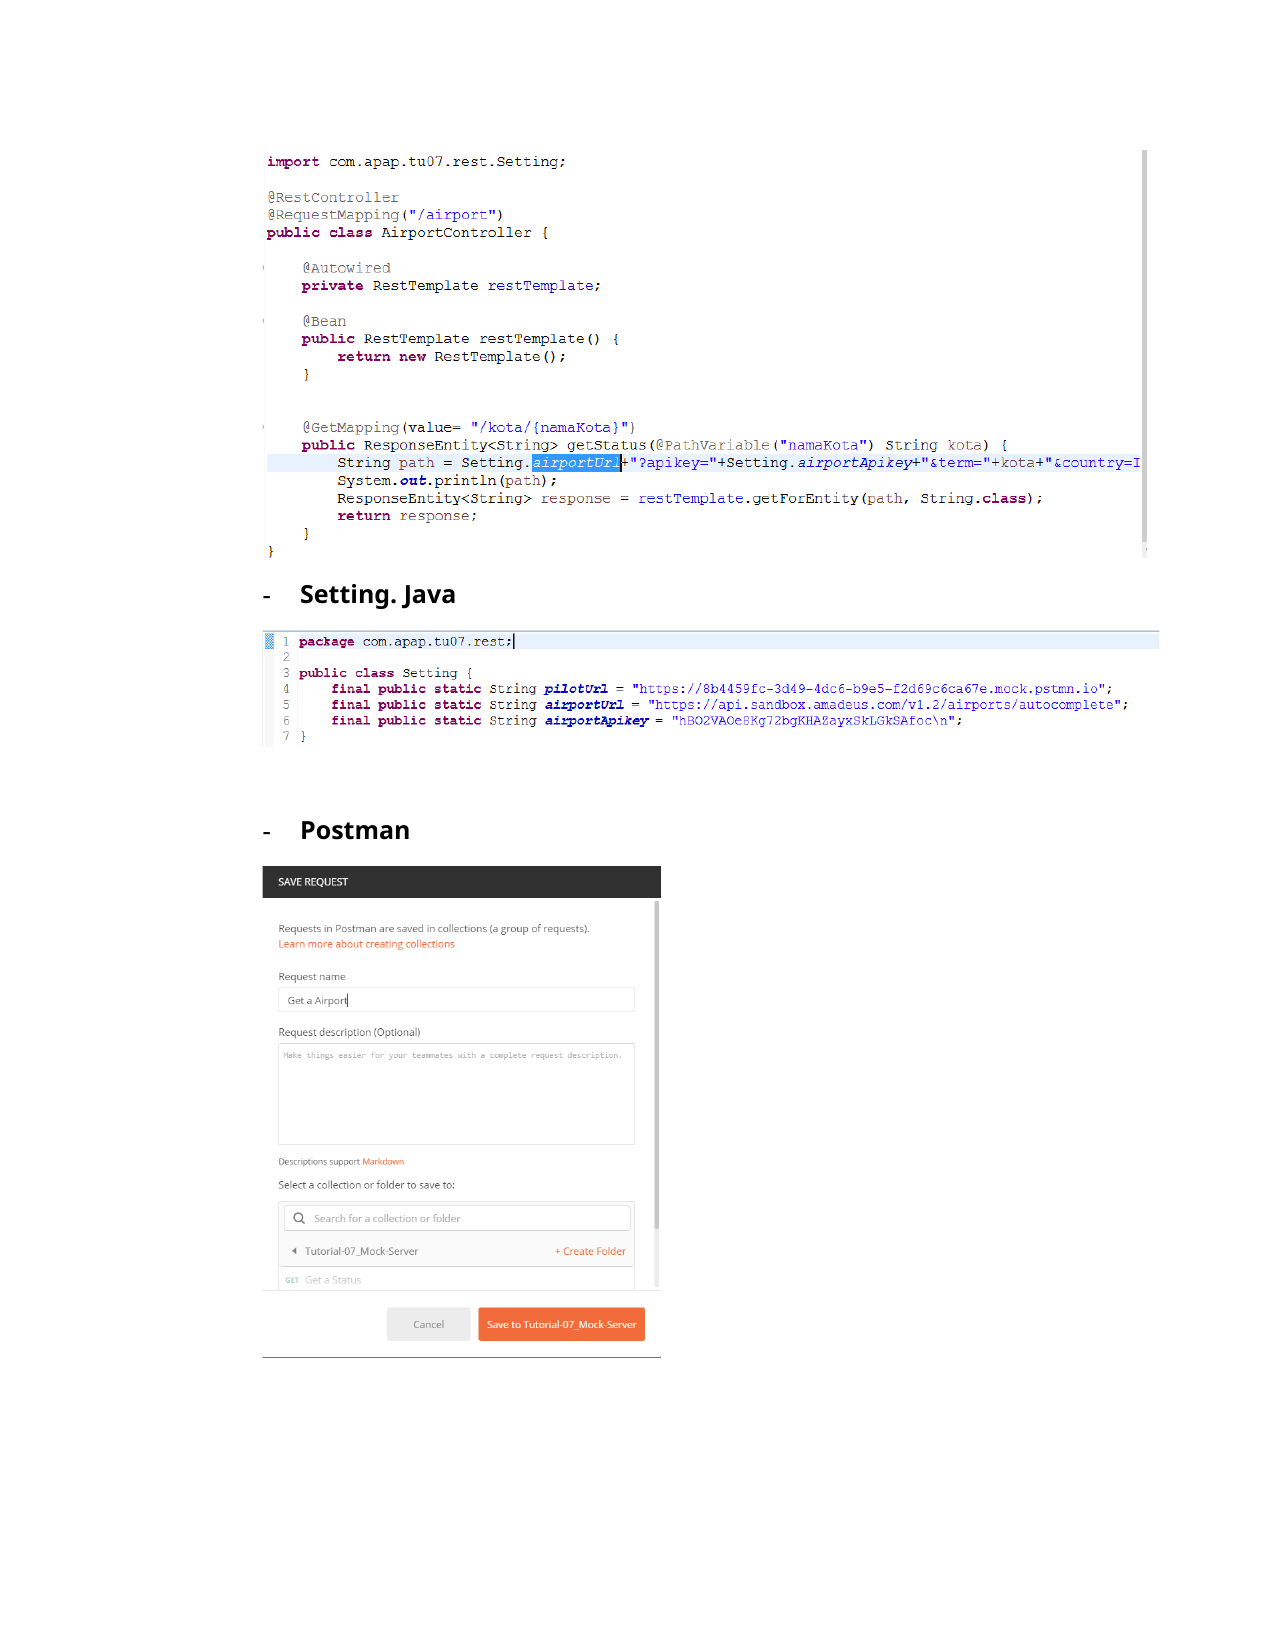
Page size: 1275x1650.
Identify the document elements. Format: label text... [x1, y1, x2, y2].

list Setting. Java [262, 577, 1125, 611]
picture [262, 630, 1160, 747]
picture [262, 150, 1147, 558]
list Postman [262, 813, 1125, 847]
picture [262, 866, 661, 1358]
